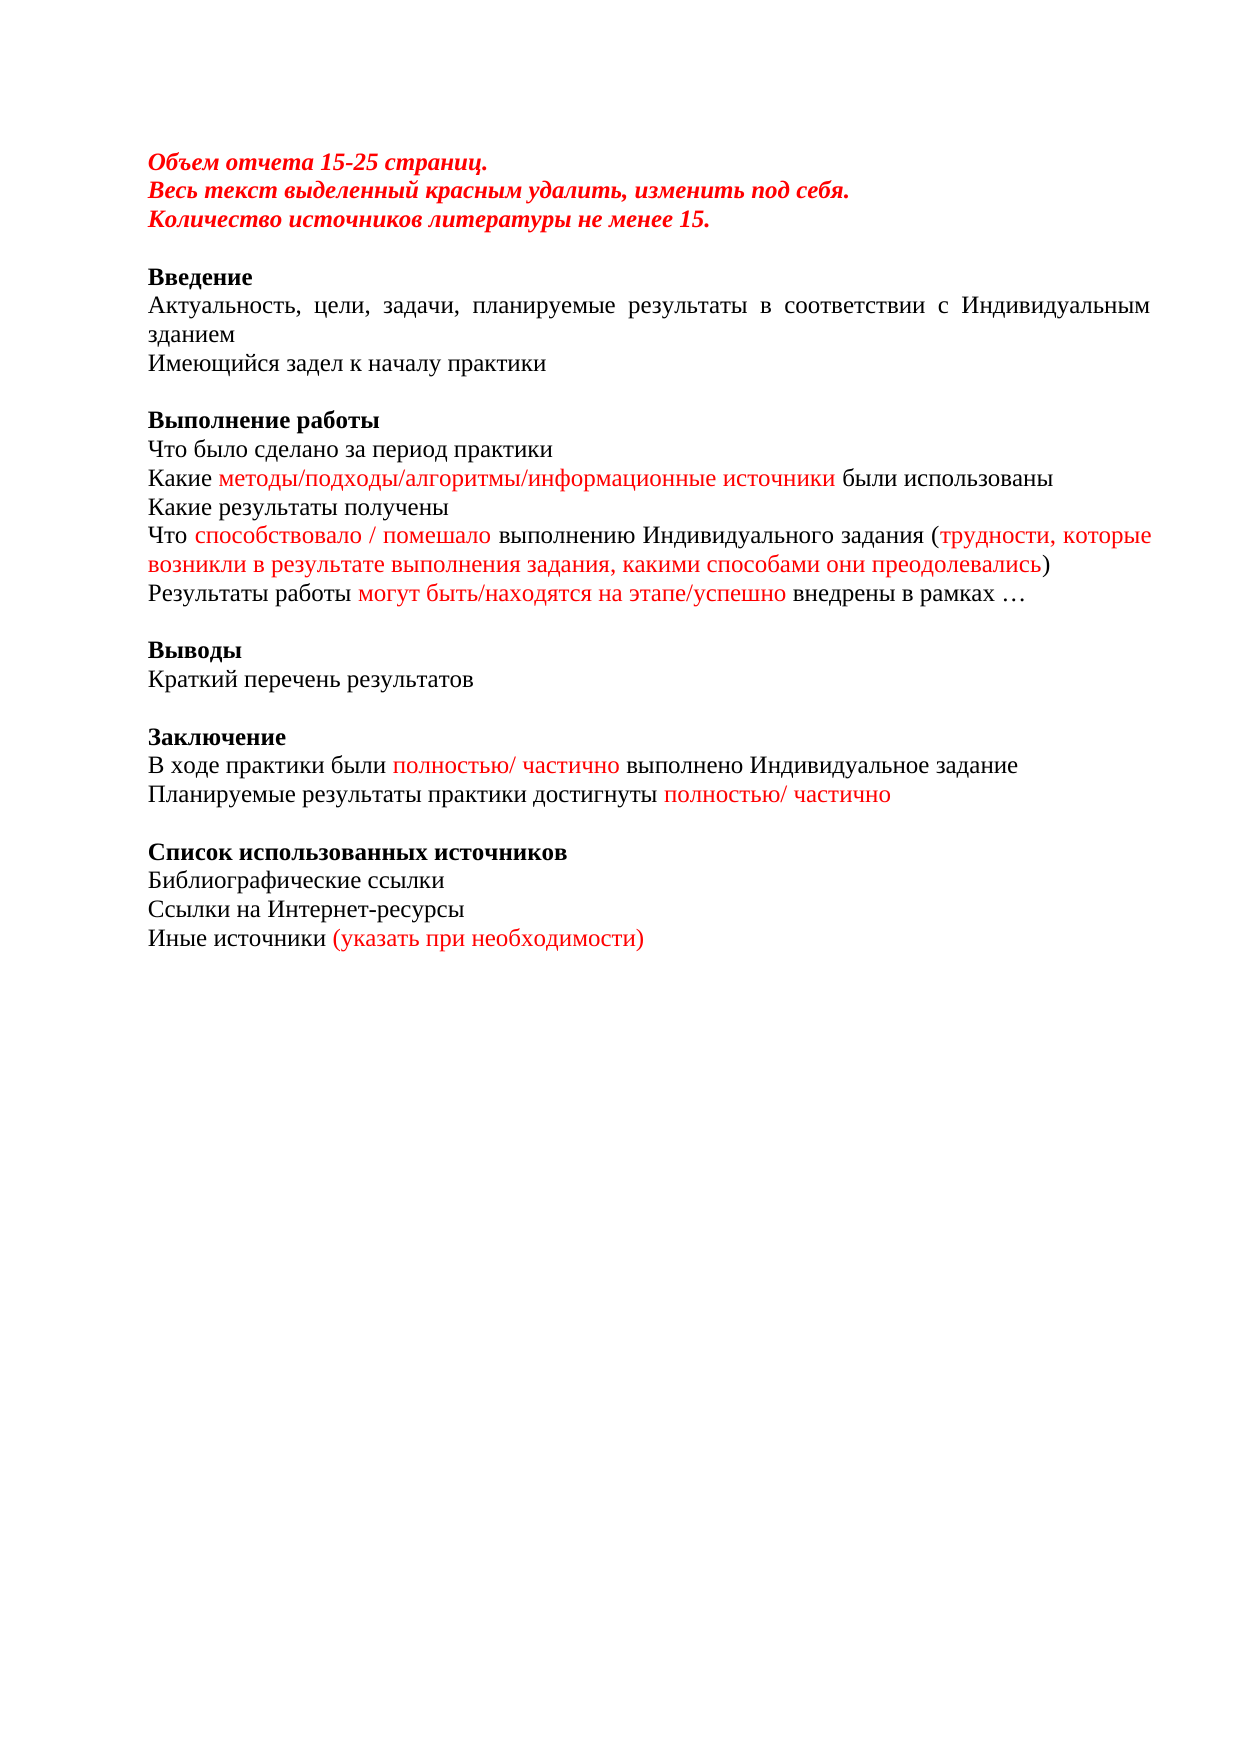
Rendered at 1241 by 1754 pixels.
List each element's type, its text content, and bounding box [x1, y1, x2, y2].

text Ссылки на Интернет-ресурсы [148, 894, 1152, 923]
text Выводы [148, 636, 1152, 664]
text Что было сделано за период практики [148, 434, 1152, 463]
text Что способствовало / помешало выполнению Индивидуального задания (трудности, которые возникли в результате выполнения задания, какими способами они преодолевались) [148, 521, 1152, 578]
text Заключение [148, 722, 1152, 751]
text Объем отчета 15-25 страниц. [148, 147, 1152, 176]
text Введение [148, 262, 1152, 291]
text В ходе практики были полностью/ частично выполнено Индивидуальное задание [148, 751, 1152, 779]
text Результаты работы могут быть/находятся на этапе/успешно внедрены в рамках … [148, 578, 1152, 607]
text Планируемые результаты практики достигнуты полностью/ частично [148, 779, 1152, 808]
text Краткий перечень результатов [148, 664, 1152, 693]
text Библиографические ссылки [148, 866, 1152, 894]
text Выполнение работы [148, 406, 1152, 434]
text Весь текст выделенный красным удалить, изменить под себя. [148, 176, 1152, 204]
text Количество источников литературы не менее 15. [148, 204, 1152, 233]
text Актуальность, цели, задачи, планируемые результаты в соответствии с Индивидуальным зданием [148, 291, 1152, 348]
text Список использованных источников [148, 837, 1152, 866]
text Иные источники (указать при необходимости) [148, 923, 1152, 952]
text Какие методы/подходы/алгоритмы/информационные источники были использованы [148, 463, 1152, 492]
text Какие результаты получены [148, 492, 1152, 521]
text Имеющийся задел к началу практики [148, 348, 1152, 377]
